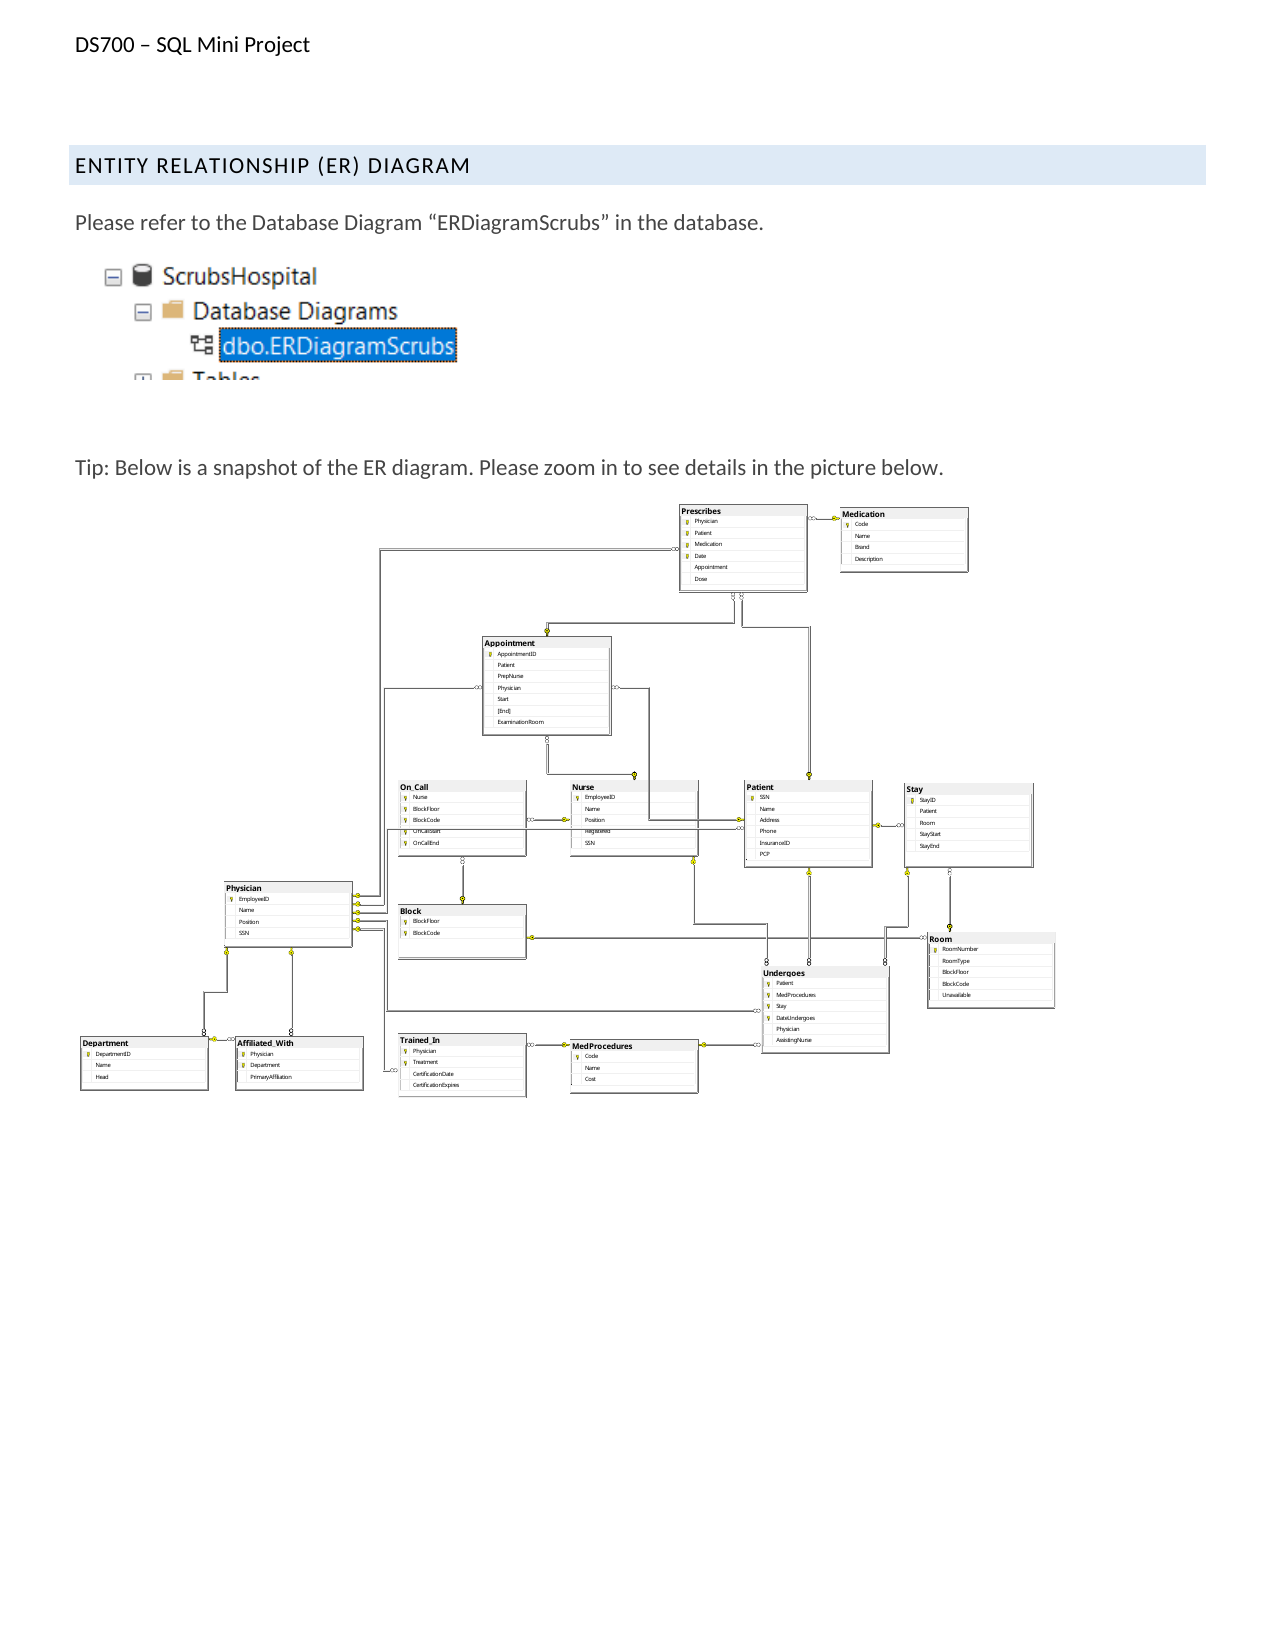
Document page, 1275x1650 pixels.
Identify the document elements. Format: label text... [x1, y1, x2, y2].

text Tip: Below is a snapshot of the ER diagram. Please zoom in to see details in the picture below. [75, 453, 1200, 481]
subtitle Entity Relationship (ER) Diagram [75, 151, 1200, 179]
picture [80, 259, 559, 380]
text Please refer to the Database Diagram “ERDiagramScrubs” in the database. [75, 208, 1200, 236]
